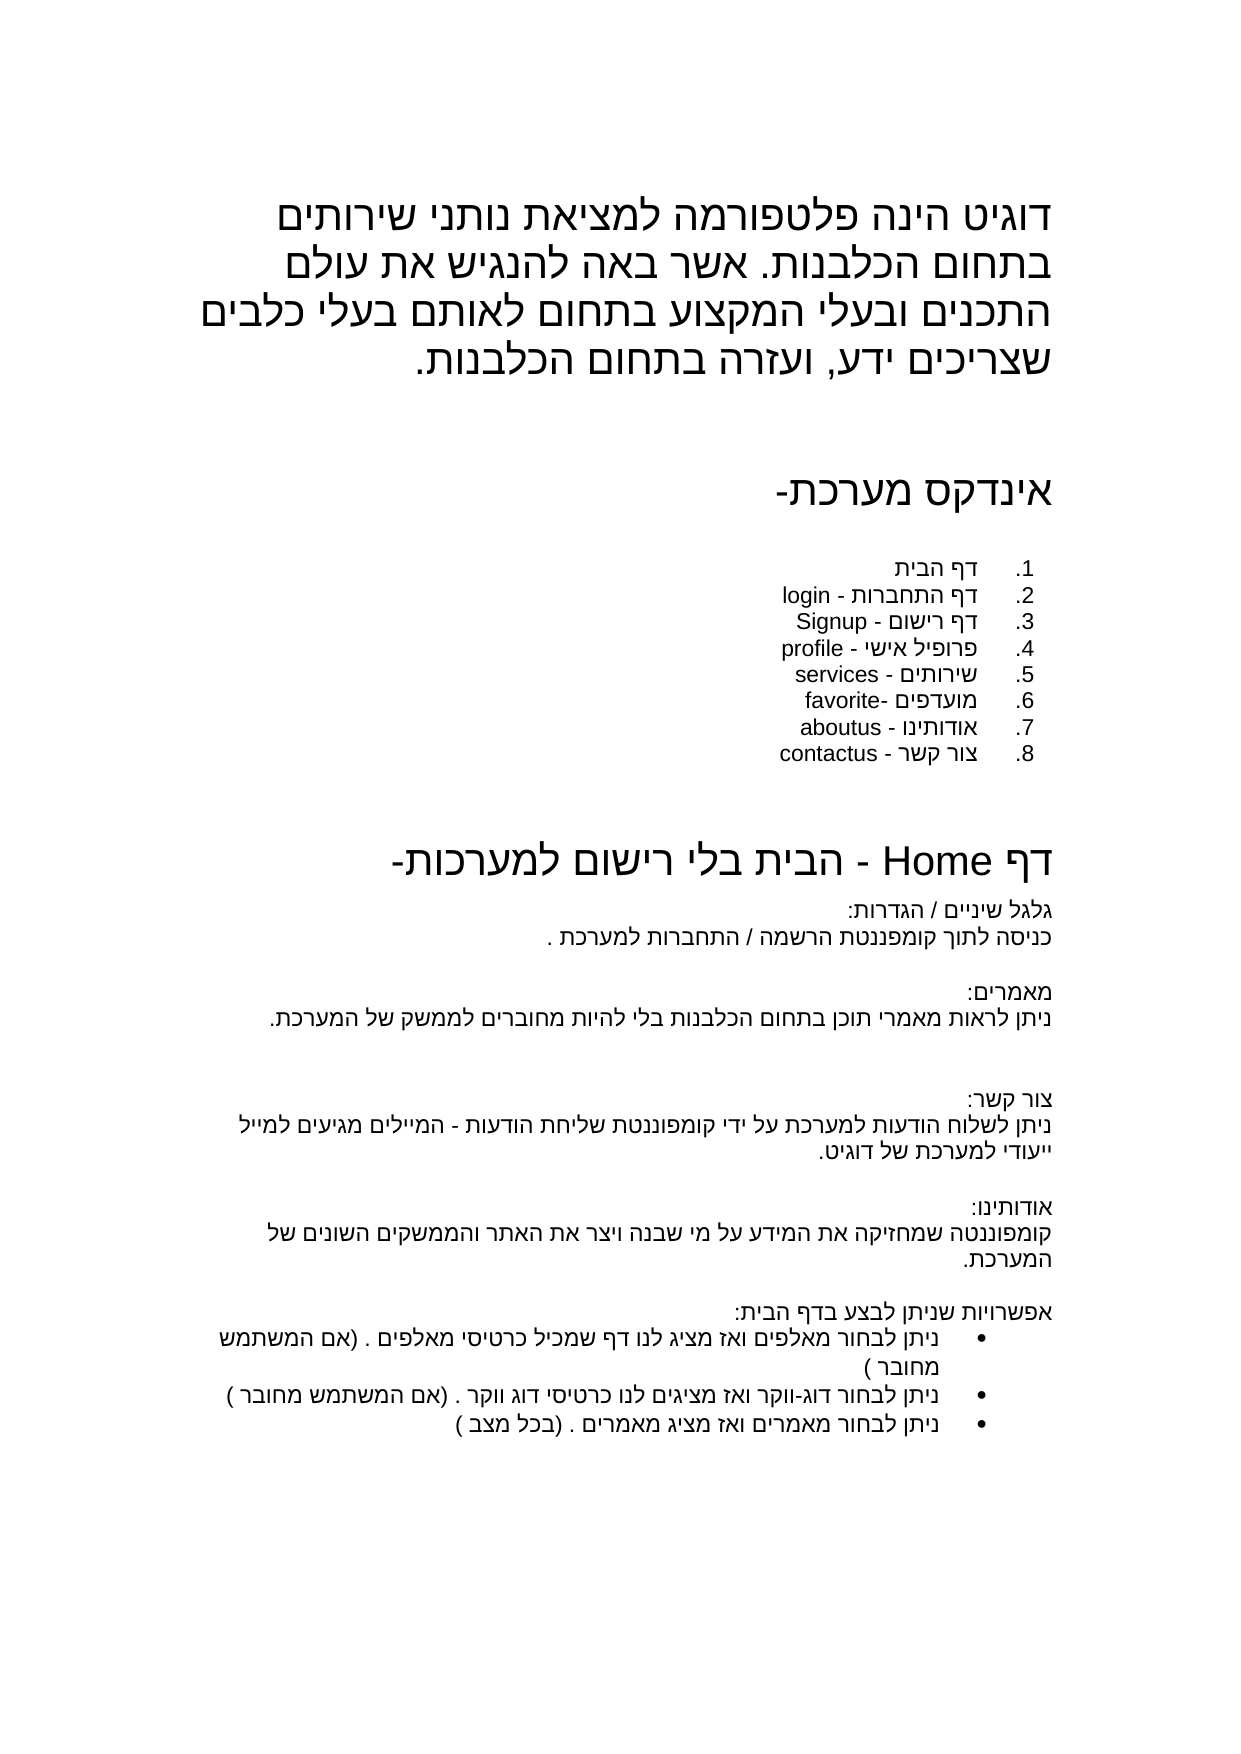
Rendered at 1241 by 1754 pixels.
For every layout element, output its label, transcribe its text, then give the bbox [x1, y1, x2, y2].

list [187, 1411, 978, 1579]
text ניתן לשלוח הודעות למערכת על ידי קומפוננטת שליחת הודעות - המיילים מגיעים למייל ייעודי למערכת של דוגיט. [187, 1112, 1053, 1165]
text דף Home - הבית בלי רישום למערכות- [187, 837, 1053, 884]
text קומפוננטה שמחזיקה את המידע על מי שבנה ויצר את האתר והממשקים השונים של המערכת. אפשרויות שניתן לבצע בדף הבית: [187, 1220, 1053, 1325]
list אודותינו - aboutus [187, 713, 1015, 740]
list דף הבית [187, 555, 1015, 582]
text צור קשר: [187, 1086, 1053, 1112]
list פרופיל אישי - profile [187, 634, 1015, 661]
list ניתן לבחור מאלפים ואז מציג לנו דף שמכיל כרטיסי מאלפים . (אם המשתמש מחובר ) [187, 1325, 978, 1380]
list צור קשר - contactus [187, 740, 1015, 766]
text מאמרים: [187, 978, 1053, 1005]
text דוגיט הינה פלטפורמה למציאת נותני שירותים בתחום הכלבנות. אשר באה להנגיש את עולם התכנים ובעלי המקצוע בתחום לאותם בעלי כלבים שצריכים ידע, ועזרה בתחום הכלבנות. [187, 192, 1053, 383]
list ניתן לבחור דוג-ווקר ואז מציגים לנו כרטיסי דוג ווקר . (אם המשתמש מחובר ) [187, 1382, 978, 1408]
text אינדקס מערכת- [187, 466, 1053, 514]
text גלגל שיניים / הגדרות: [187, 897, 1053, 923]
list דף התחברות - login [187, 582, 1015, 608]
text אודותינו: [187, 1193, 1053, 1220]
list מועדפים -favorite [187, 687, 1015, 713]
list דף רישום - Signup [187, 608, 1015, 634]
text כניסה לתוך קומפננטת הרשמה / התחברות למערכת . [187, 923, 1053, 950]
list שירותים - services [187, 661, 1015, 687]
text ניתן לראות מאמרי תוכן בתחום הכלבנות בלי להיות מחוברים לממשק של המערכת. [187, 1005, 1053, 1086]
